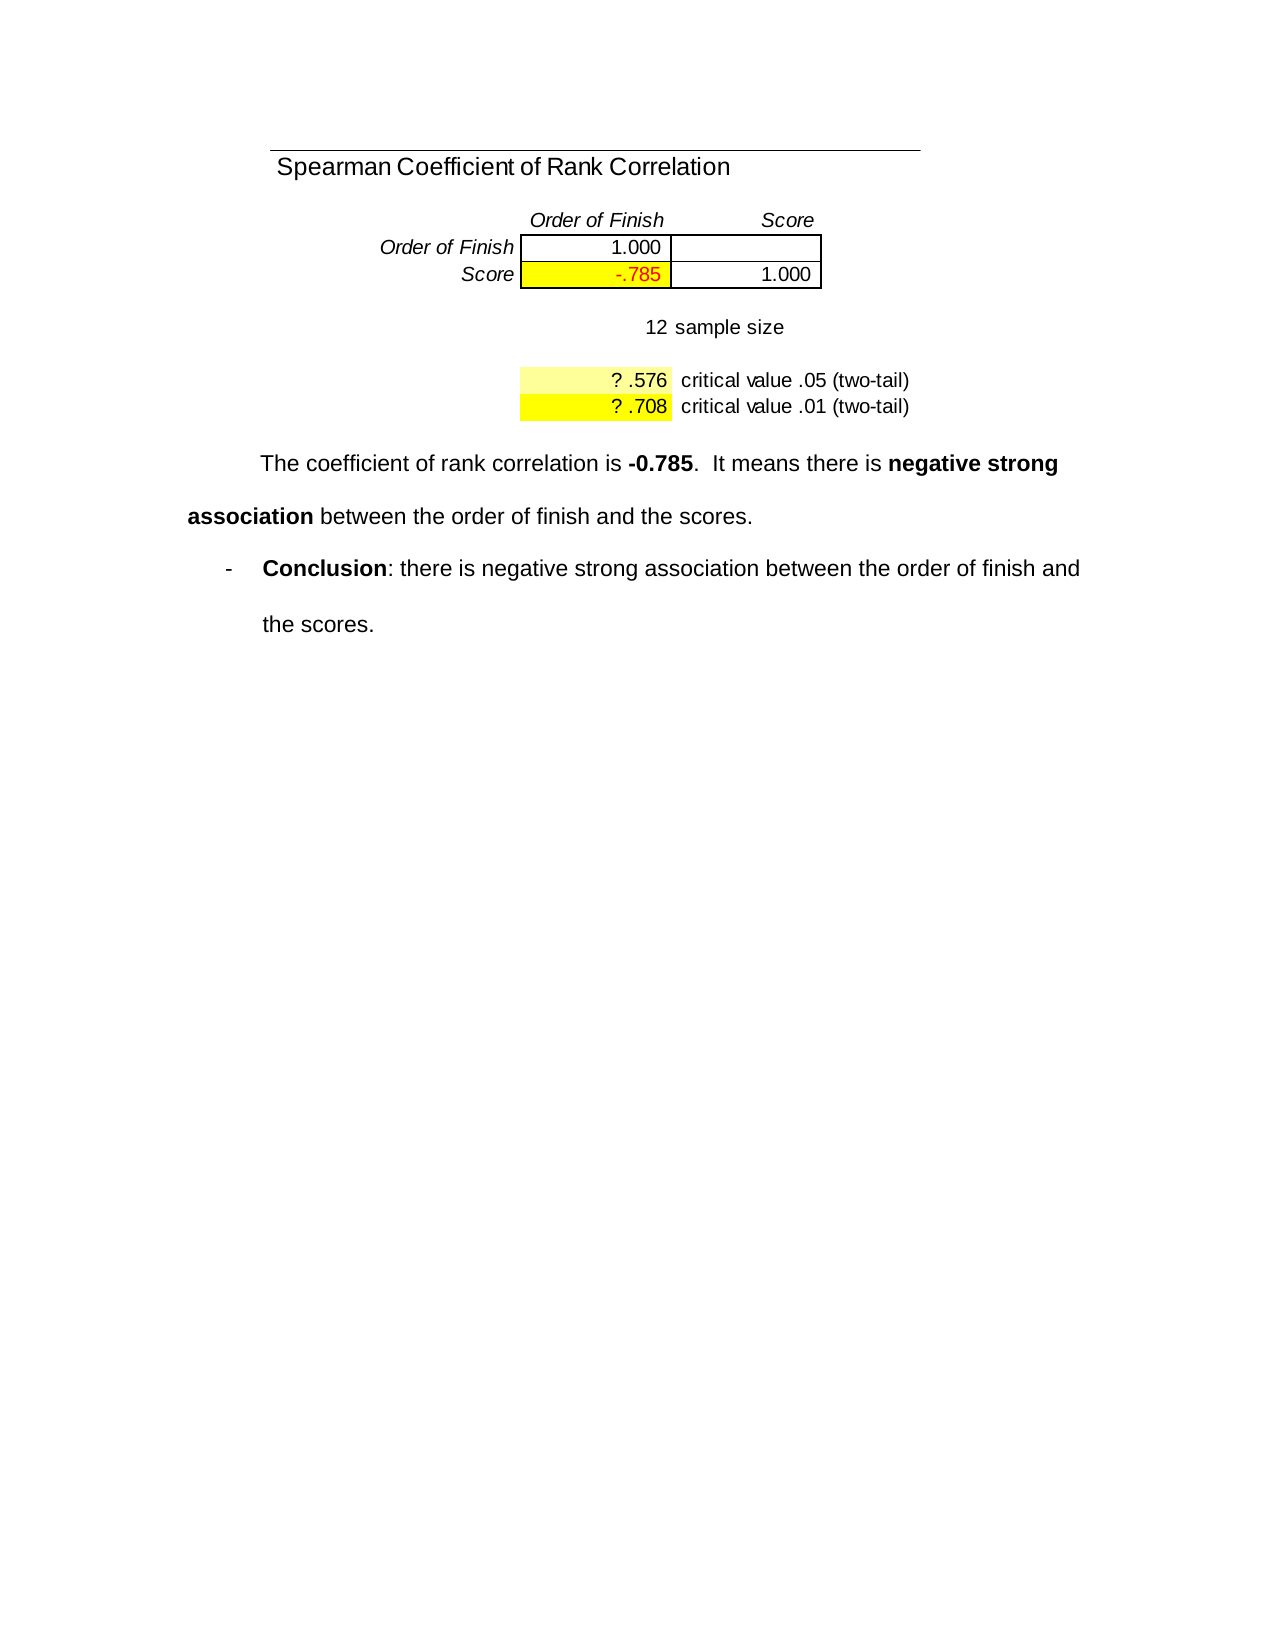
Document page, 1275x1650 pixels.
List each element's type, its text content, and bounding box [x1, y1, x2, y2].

text The coefficient of rank correlation is -0.785. It means there is negative strong association between the order of finish and the scores. [187, 450, 1087, 529]
list Conclusion: there is negative strong association between the order of finish and the scores. [225, 555, 1087, 638]
